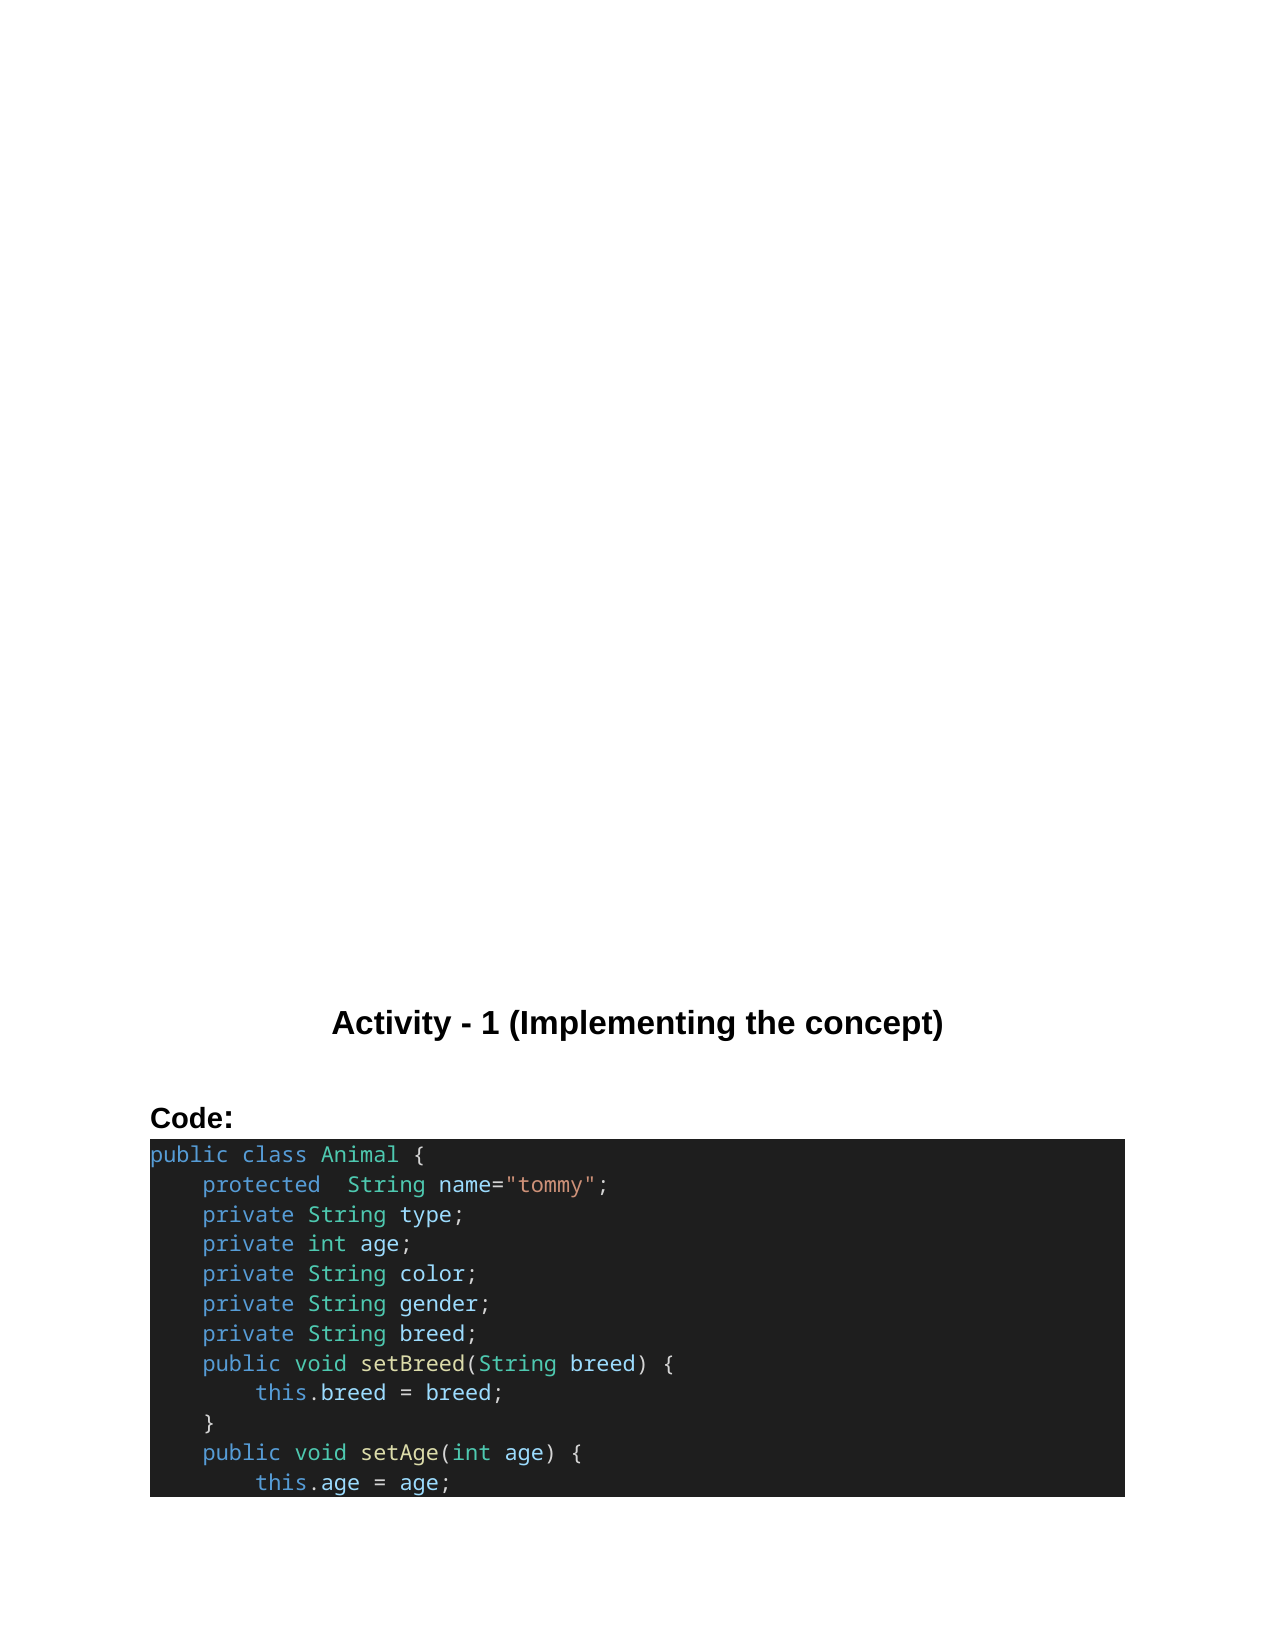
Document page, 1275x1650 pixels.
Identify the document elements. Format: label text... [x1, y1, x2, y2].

text private String color; [150, 1258, 1125, 1288]
text public void setAge(int age) { [150, 1437, 1125, 1467]
subtitle Activity - 1 (Implementing the concept) [150, 1003, 1125, 1042]
text protected String name="tommy"; [150, 1169, 1125, 1199]
text private String type; [150, 1199, 1125, 1228]
text } [150, 1407, 1125, 1437]
text public class Animal { [150, 1139, 1125, 1169]
text private String gender; [150, 1288, 1125, 1318]
subtitle Code: [150, 1098, 1125, 1136]
text private String breed; [150, 1318, 1125, 1348]
text private int age; [150, 1228, 1125, 1258]
text this.age = age; [150, 1467, 1125, 1497]
text this.breed = breed; [150, 1377, 1125, 1407]
text public void setBreed(String breed) { [150, 1348, 1125, 1377]
